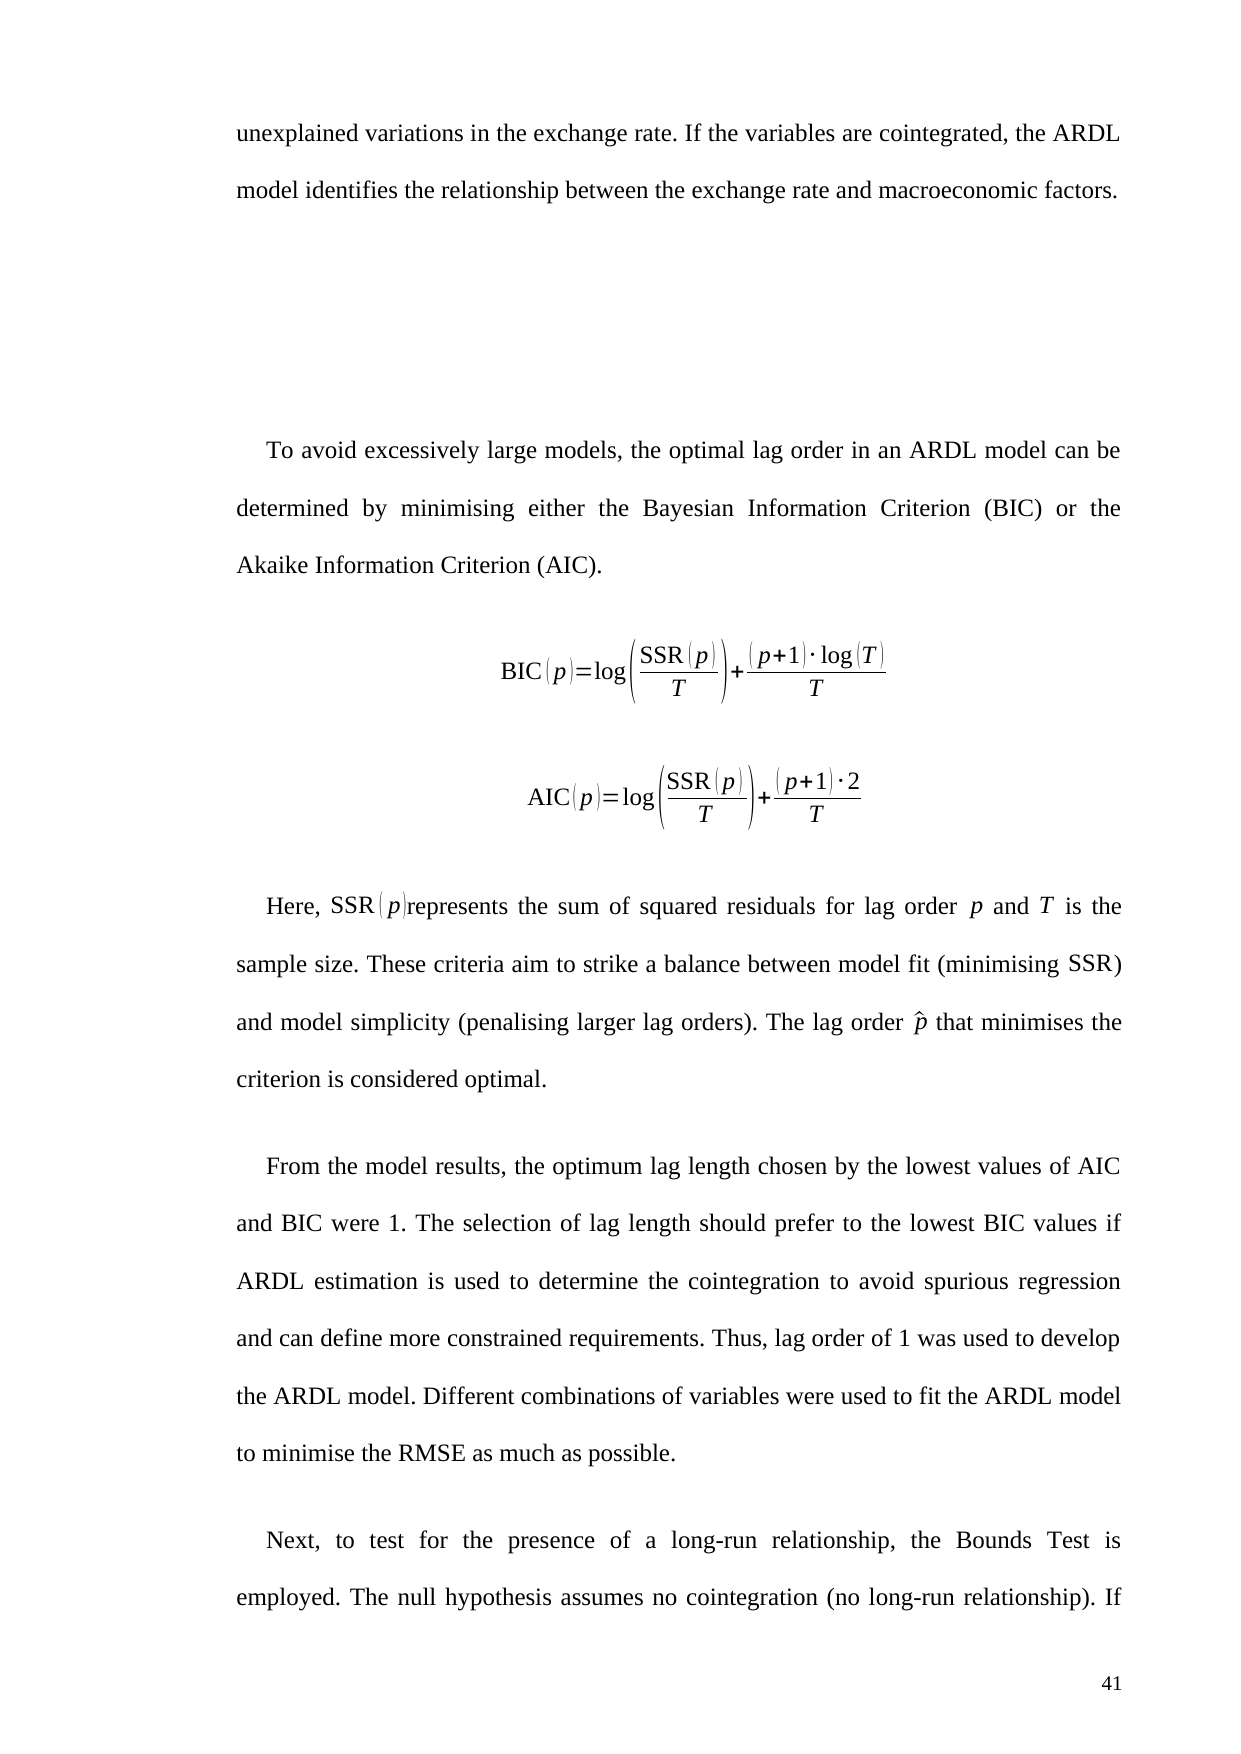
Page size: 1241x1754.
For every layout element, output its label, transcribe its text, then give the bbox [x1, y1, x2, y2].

text Here, represents the sum of squared residuals for lag order and is the sample size. These criteria aim to strike a balance between model fit (minimising ) and model simplicity (penalising larger lag orders). The lag order that minimises the criterion is considered optimal. [236, 890, 1122, 1093]
text To avoid excessively large models, the optimal lag order in an ARDL model can be determined by minimising either the Bayesian Information Criterion (BIC) or the Akaike Information Criterion (AIC). [236, 436, 1122, 579]
text From the model results, the optimum lag length chosen by the lowest values of AIC and BIC were 1. The selection of lag length should prefer to the lowest BIC values if ARDL estimation is used to determine the cointegration to avoid spurious regression and can define more constrained requirements. Thus, lag order of 1 was used to develop the ARDL model. Different combinations of variables were used to fit the ARDL model to minimise the RMSE as much as possible. [236, 1151, 1122, 1467]
